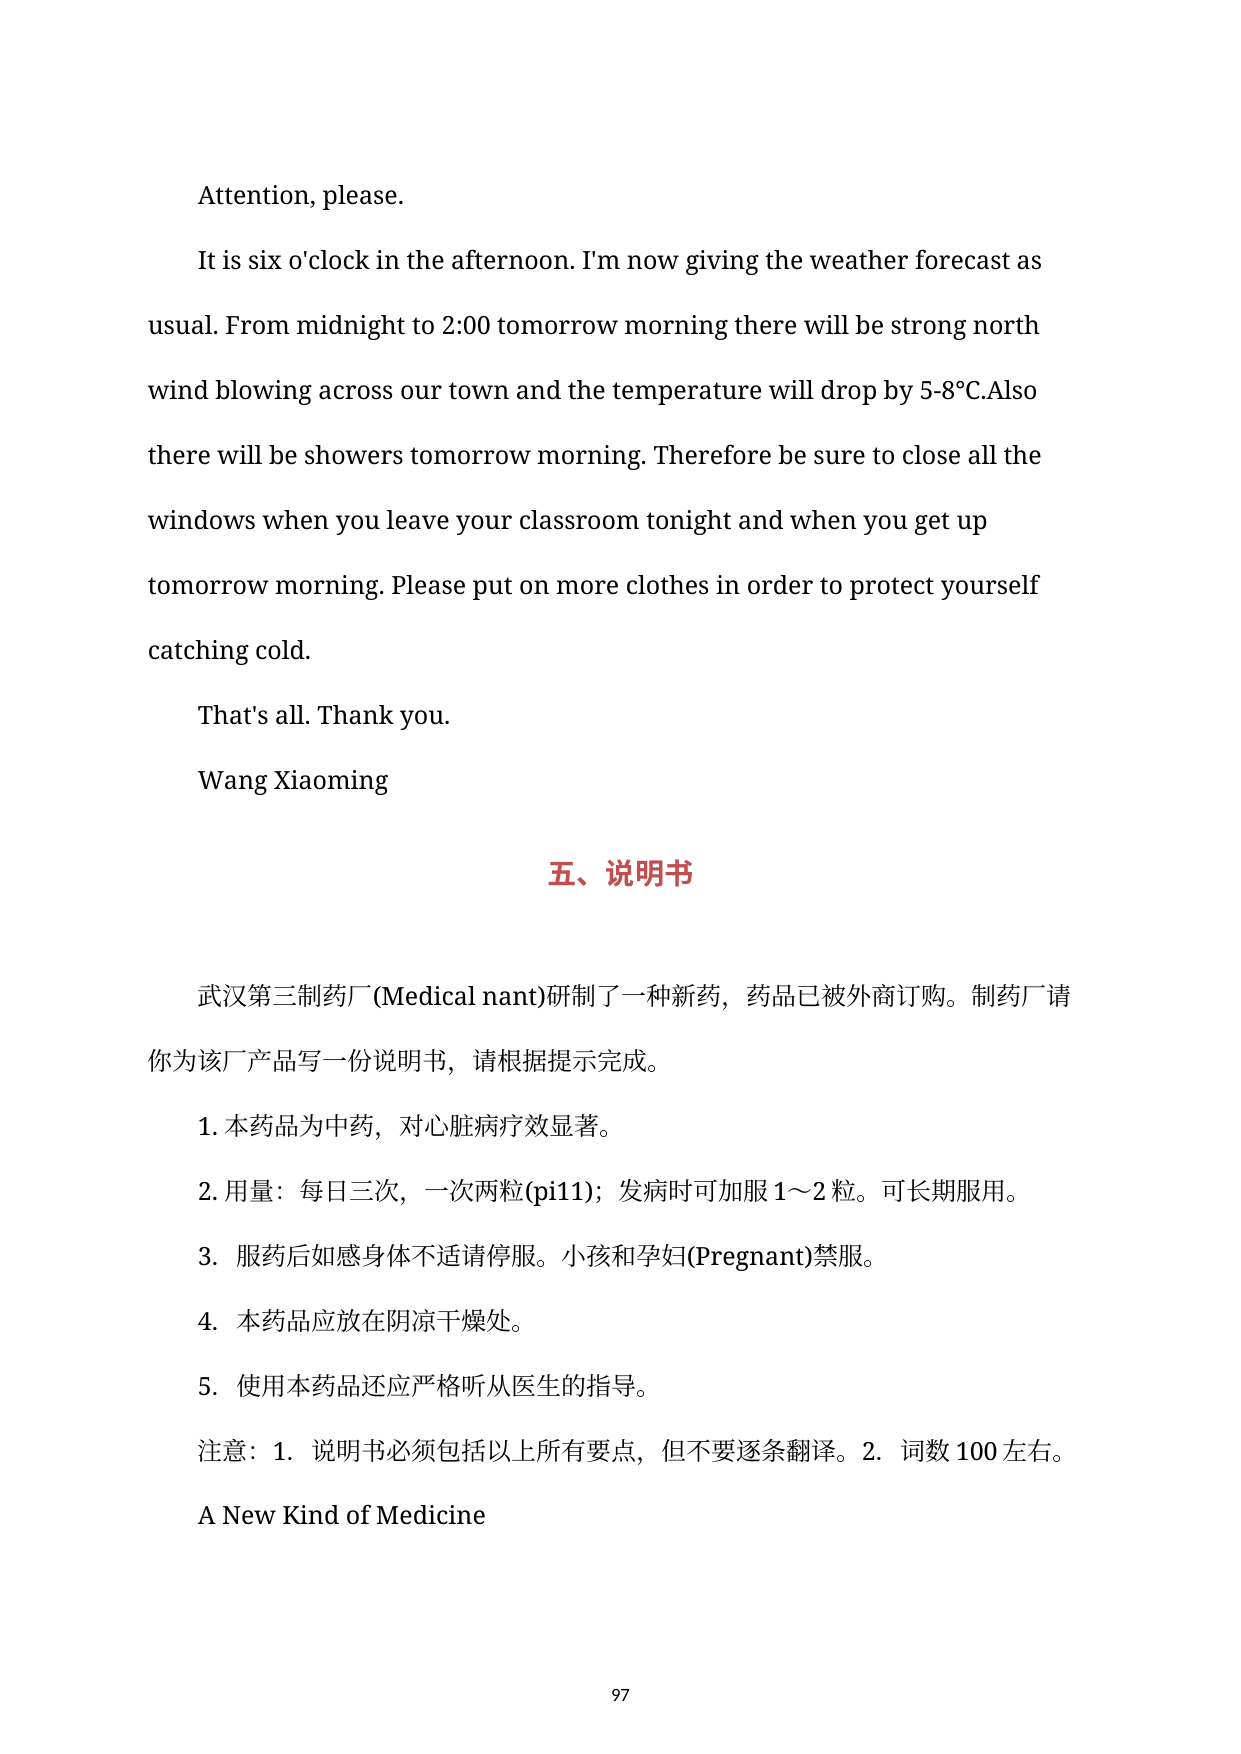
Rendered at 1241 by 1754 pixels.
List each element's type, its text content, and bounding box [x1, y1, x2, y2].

text 3．服药后如感身体不适请停服。小孩和孕妇(Pregnant)禁服。 [148, 1222, 1093, 1287]
text Wang Xiaoming [148, 747, 1093, 812]
text 1. 本药品为中药，对心脏病疗效显著。 [148, 1092, 1093, 1157]
subtitle 五、说明书 [148, 839, 1093, 904]
text That's all. Thank you. [148, 682, 1093, 747]
text 注意：1．说明书必须包括以上所有要点，但不要逐条翻译。2．词数100左右。 [148, 1417, 1093, 1482]
text A New Kind of Medicine [148, 1482, 1093, 1547]
text 2. 用量：每日三次，一次两粒(pi11)；发病时可加服1～2粒。可长期服用。 [148, 1157, 1093, 1222]
text It is six o'clock in the afternoon. I'm now giving the weather forecast as usual. From midnight to 2:00 tomorrow morning there will be strong north wind blowing across our town and the temperature will drop by 5-8℃.Also there will be showers tomorrow morning. Therefore be sure to close all the windows when you leave your classroom tonight and when you get up tomorrow morning. Please put on more clothes in order to protect yourself catching cold. [148, 227, 1093, 682]
text 4．本药品应放在阴凉干燥处。 [148, 1287, 1093, 1352]
text 武汉第三制药厂(Medical nant)研制了一种新药，药品已被外商订购。制药厂请你为该厂产品写一份说明书，请根据提示完成。 [148, 962, 1093, 1092]
text Attention, please. [148, 162, 1093, 227]
text 5．使用本药品还应严格听从医生的指导。 [148, 1352, 1093, 1417]
